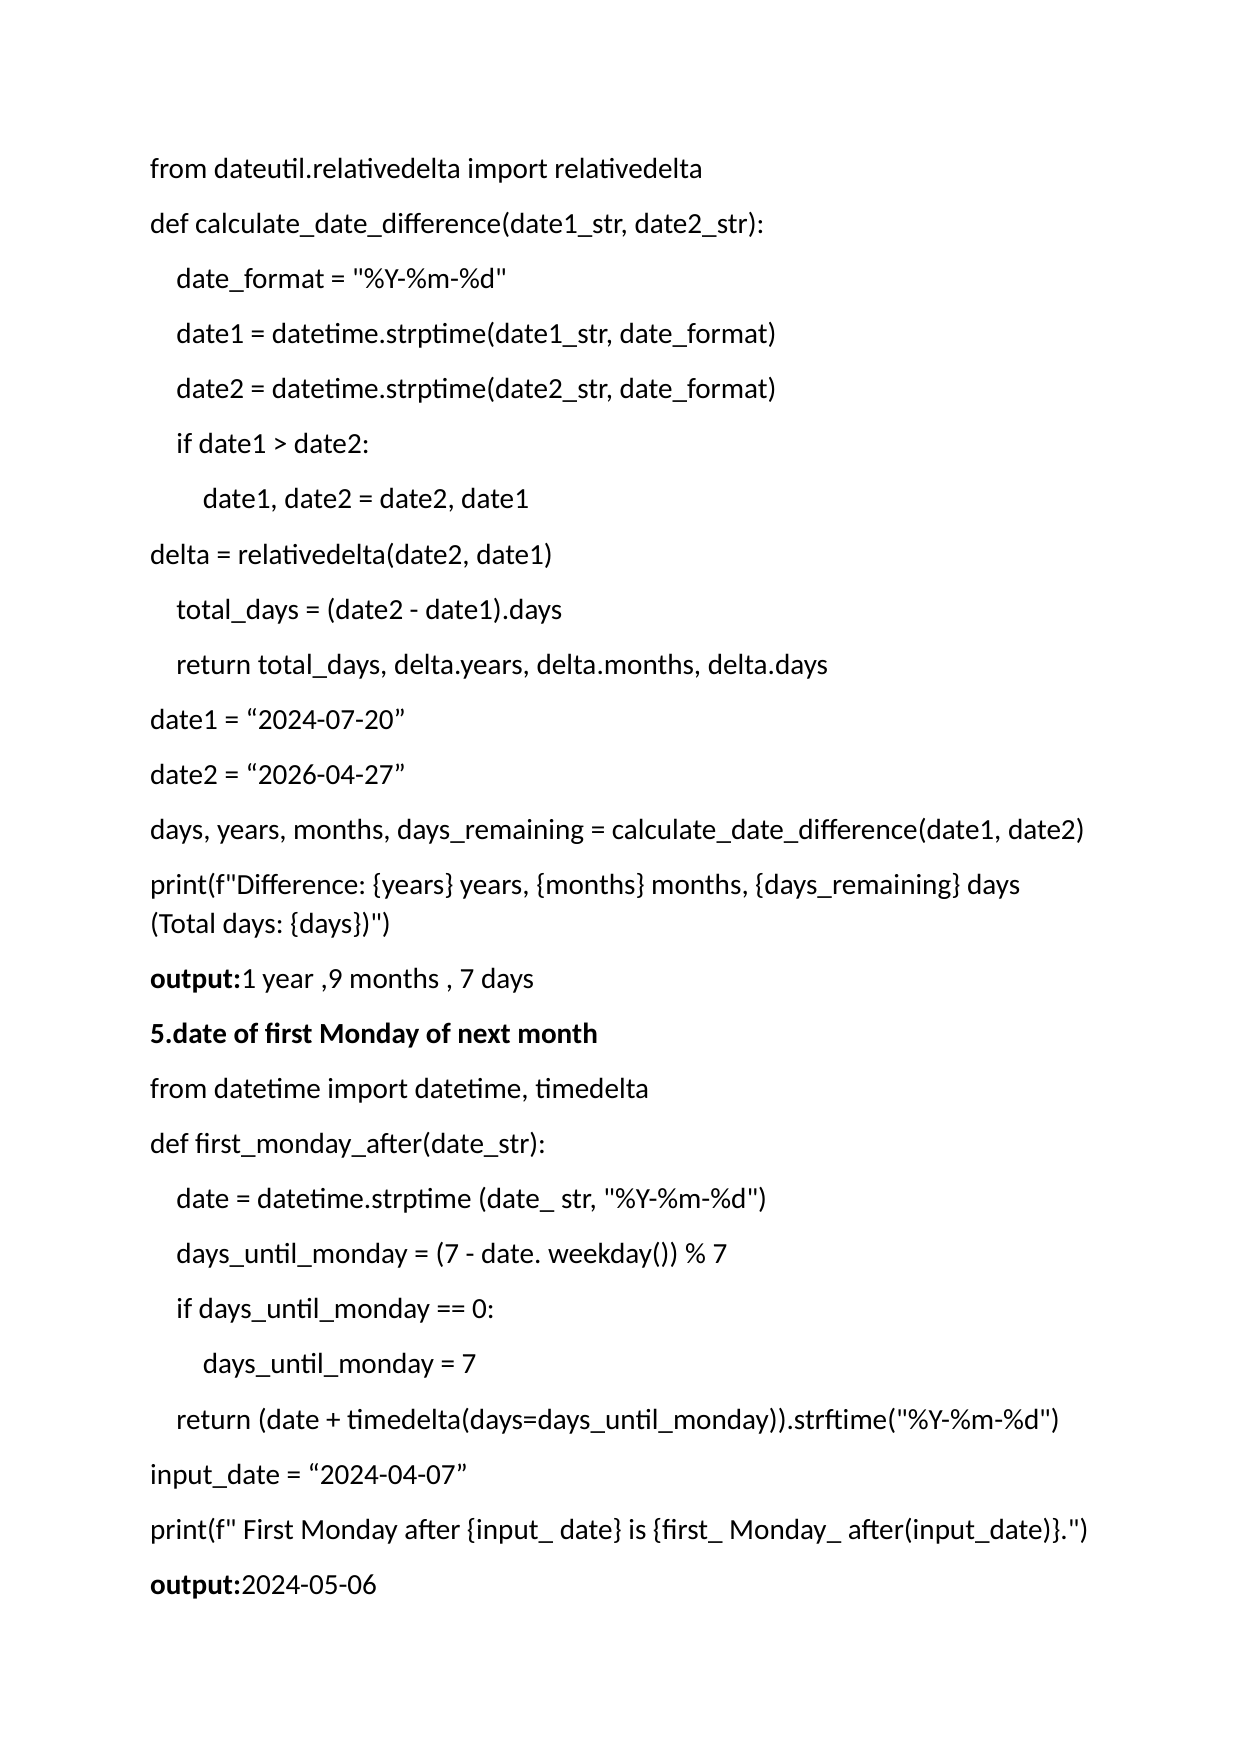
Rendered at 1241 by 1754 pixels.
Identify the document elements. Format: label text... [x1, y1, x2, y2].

text output:2024-05-06 [150, 1566, 1090, 1602]
text return (date + timedelta(days=days_until_monday)).strftime("%Y-%m-%d") [150, 1401, 1090, 1436]
text if date1 > date2: [150, 426, 1090, 461]
text def calculate_date_difference(date1_str, date2_str): [150, 205, 1090, 241]
text print(f"Difference: {years} years, {months} months, {days_remaining} days (Total days: {days})") [150, 866, 1090, 940]
text date2 = datetime.strptime(date2_str, date_format) [150, 370, 1090, 406]
text date1 = “2024-07-20” [150, 701, 1090, 737]
text 5.date of first Monday of next month [150, 1015, 1090, 1051]
text from datetime import datetime, timedelta [150, 1070, 1090, 1106]
text output:1 year ,9 months , 7 days [150, 960, 1090, 996]
text date1, date2 = date2, date1 [150, 481, 1090, 516]
text days_until_monday = 7 [150, 1346, 1090, 1381]
text date1 = datetime.strptime(date1_str, date_format) [150, 315, 1090, 351]
text return total_days, delta.years, delta.months, delta.days [150, 646, 1090, 682]
text date = datetime.strptime (date_ str, "%Y-%m-%d") [150, 1180, 1090, 1216]
text date2 = “2026-04-27” [150, 756, 1090, 792]
text days, years, months, days_remaining = calculate_date_difference(date1, date2) [150, 811, 1090, 847]
text date_format = "%Y-%m-%d" [150, 260, 1090, 296]
text days_until_monday = (7 - date. weekday()) % 7 [150, 1235, 1090, 1271]
text input_date = “2024-04-07” [150, 1456, 1090, 1491]
text print(f" First Monday after {input_ date} is {first_ Monday_ after(input_date)}.") [150, 1511, 1090, 1547]
text delta = relativedelta(date2, date1) [150, 536, 1090, 571]
text def first_monday_after(date_str): [150, 1125, 1090, 1161]
text from dateutil.relativedelta import relativedelta [150, 150, 1090, 186]
text total_days = (date2 - date1).days [150, 591, 1090, 626]
text if days_until_monday == 0: [150, 1291, 1090, 1326]
